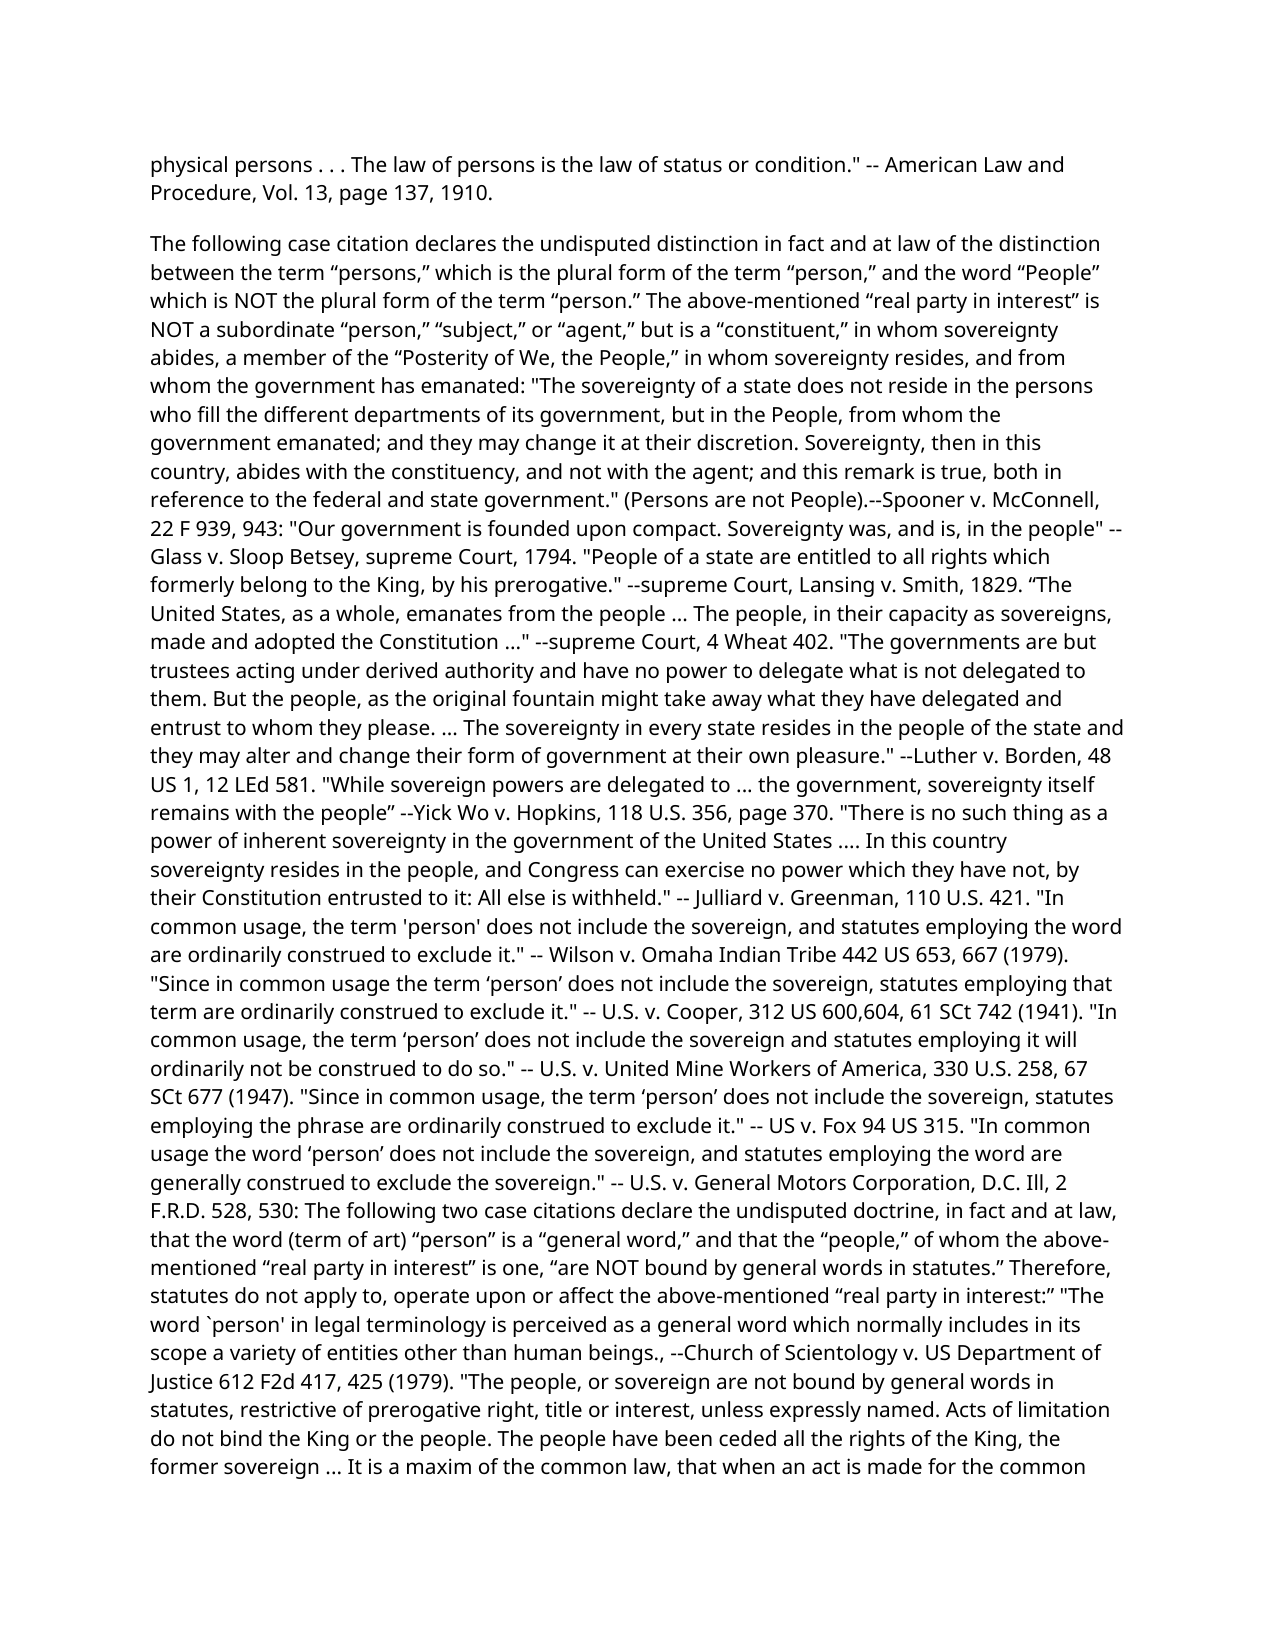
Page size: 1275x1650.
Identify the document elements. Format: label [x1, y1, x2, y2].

text [150, 229, 1125, 1481]
text [150, 150, 1125, 207]
